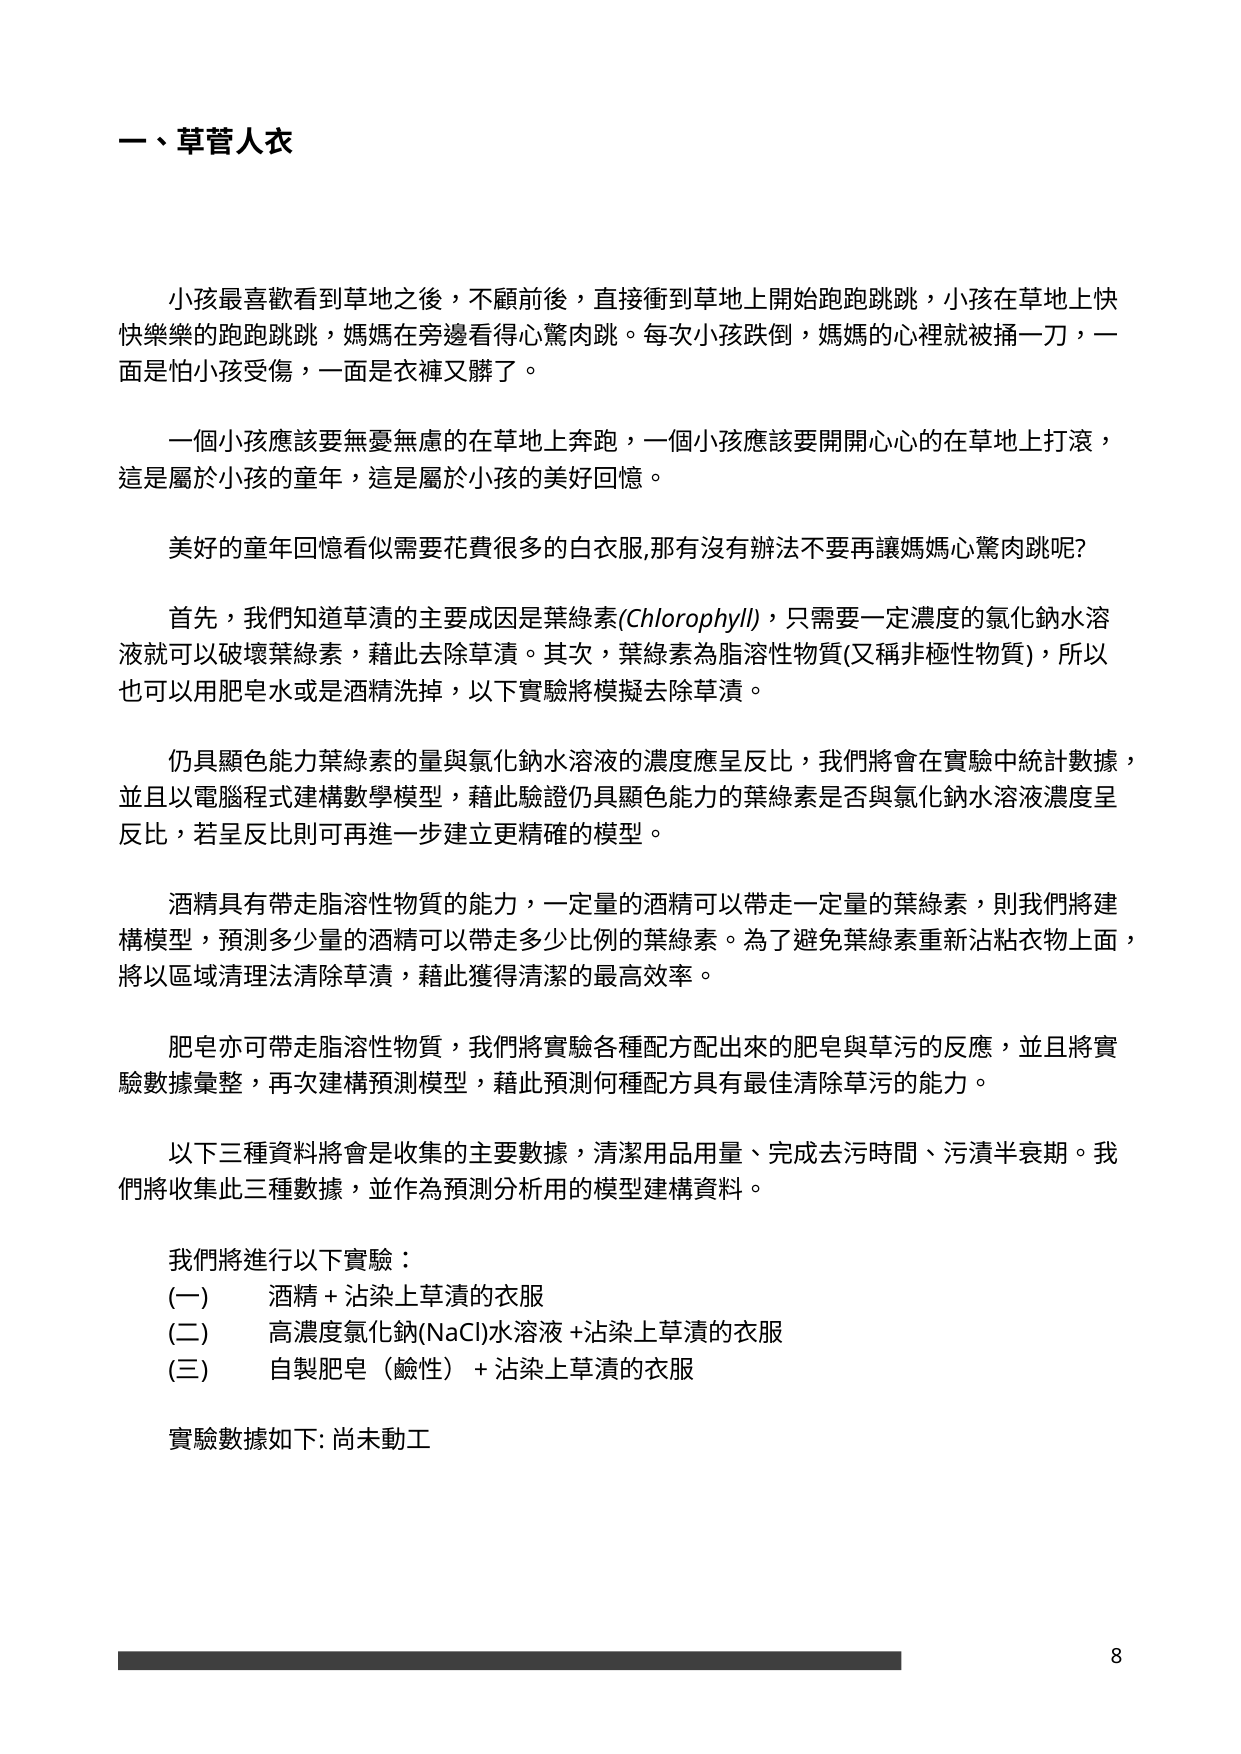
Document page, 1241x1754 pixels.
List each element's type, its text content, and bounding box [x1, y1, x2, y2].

text 酒精具有帶走脂溶性物質的能力，一定量的酒精可以帶走一定量的葉綠素，則我們將建構模型，預測多少量的酒精可以帶走多少比例的葉綠素。為了避免葉綠素重新沾粘衣物上面，將以區域清理法清除草漬，藉此獲得清潔的最高效率。 [118, 884, 1122, 993]
subtitle 一、草菅人衣 [118, 118, 1122, 160]
text 肥皂亦可帶走脂溶性物質，我們將實驗各種配方配出來的肥皂與草污的反應，並且將實驗數據彙整，再次建構預測模型，藉此預測何種配方具有最佳清除草污的能力。 [118, 1027, 1122, 1100]
text (三) 自製肥皂（鹼性） + 沾染上草漬的衣服 [168, 1349, 1122, 1385]
text 以下三種資料將會是收集的主要數據，清潔用品用量、完成去污時間、污漬半衰期。我們將收集此三種數據，並作為預測分析用的模型建構資料。 [118, 1134, 1122, 1206]
text 小孩最喜歡看到草地之後，不顧前後，直接衝到草地上開始跑跑跳跳，小孩在草地上快快樂樂的跑跑跳跳，媽媽在旁邊看得心驚肉跳。每次小孩跌倒，媽媽的心裡就被捅一刀，一面是怕小孩受傷，一面是衣褲又髒了。 [118, 279, 1122, 388]
text 實驗數據如下: 尚未動工 [168, 1419, 1122, 1456]
text 首先，我們知道草漬的主要成因是葉綠素(Chlorophyll)，只需要一定濃度的氯化鈉水溶液就可以破壞葉綠素，藉此去除草漬。其次，葉綠素為脂溶性物質(又稱非極性物質)，所以也可以用肥皂水或是酒精洗掉，以下實驗將模擬去除草漬。 [118, 599, 1122, 707]
text 我們將進行以下實驗： [168, 1240, 1122, 1277]
text (二) 高濃度氯化鈉(NaCl)水溶液 +沾染上草漬的衣服 [168, 1313, 1122, 1349]
text 美好的童年回憶看似需要花費很多的白衣服,那有沒有辦法不要再讓媽媽心驚肉跳呢? [118, 528, 1122, 565]
text (一) 酒精 + 沾染上草漬的衣服 [168, 1277, 1122, 1313]
text 仍具顯色能力葉綠素的量與氯化鈉水溶液的濃度應呈反比，我們將會在實驗中統計數據，並且以電腦程式建構數學模型，藉此驗證仍具顯色能力的葉綠素是否與氯化鈉水溶液濃度呈反比，若呈反比則可再進一步建立更精確的模型。 [118, 742, 1122, 850]
text 一個小孩應該要無憂無慮的在草地上奔跑，一個小孩應該要開開心心的在草地上打滾，這是屬於小孩的童年，這是屬於小孩的美好回憶。 [118, 422, 1122, 494]
